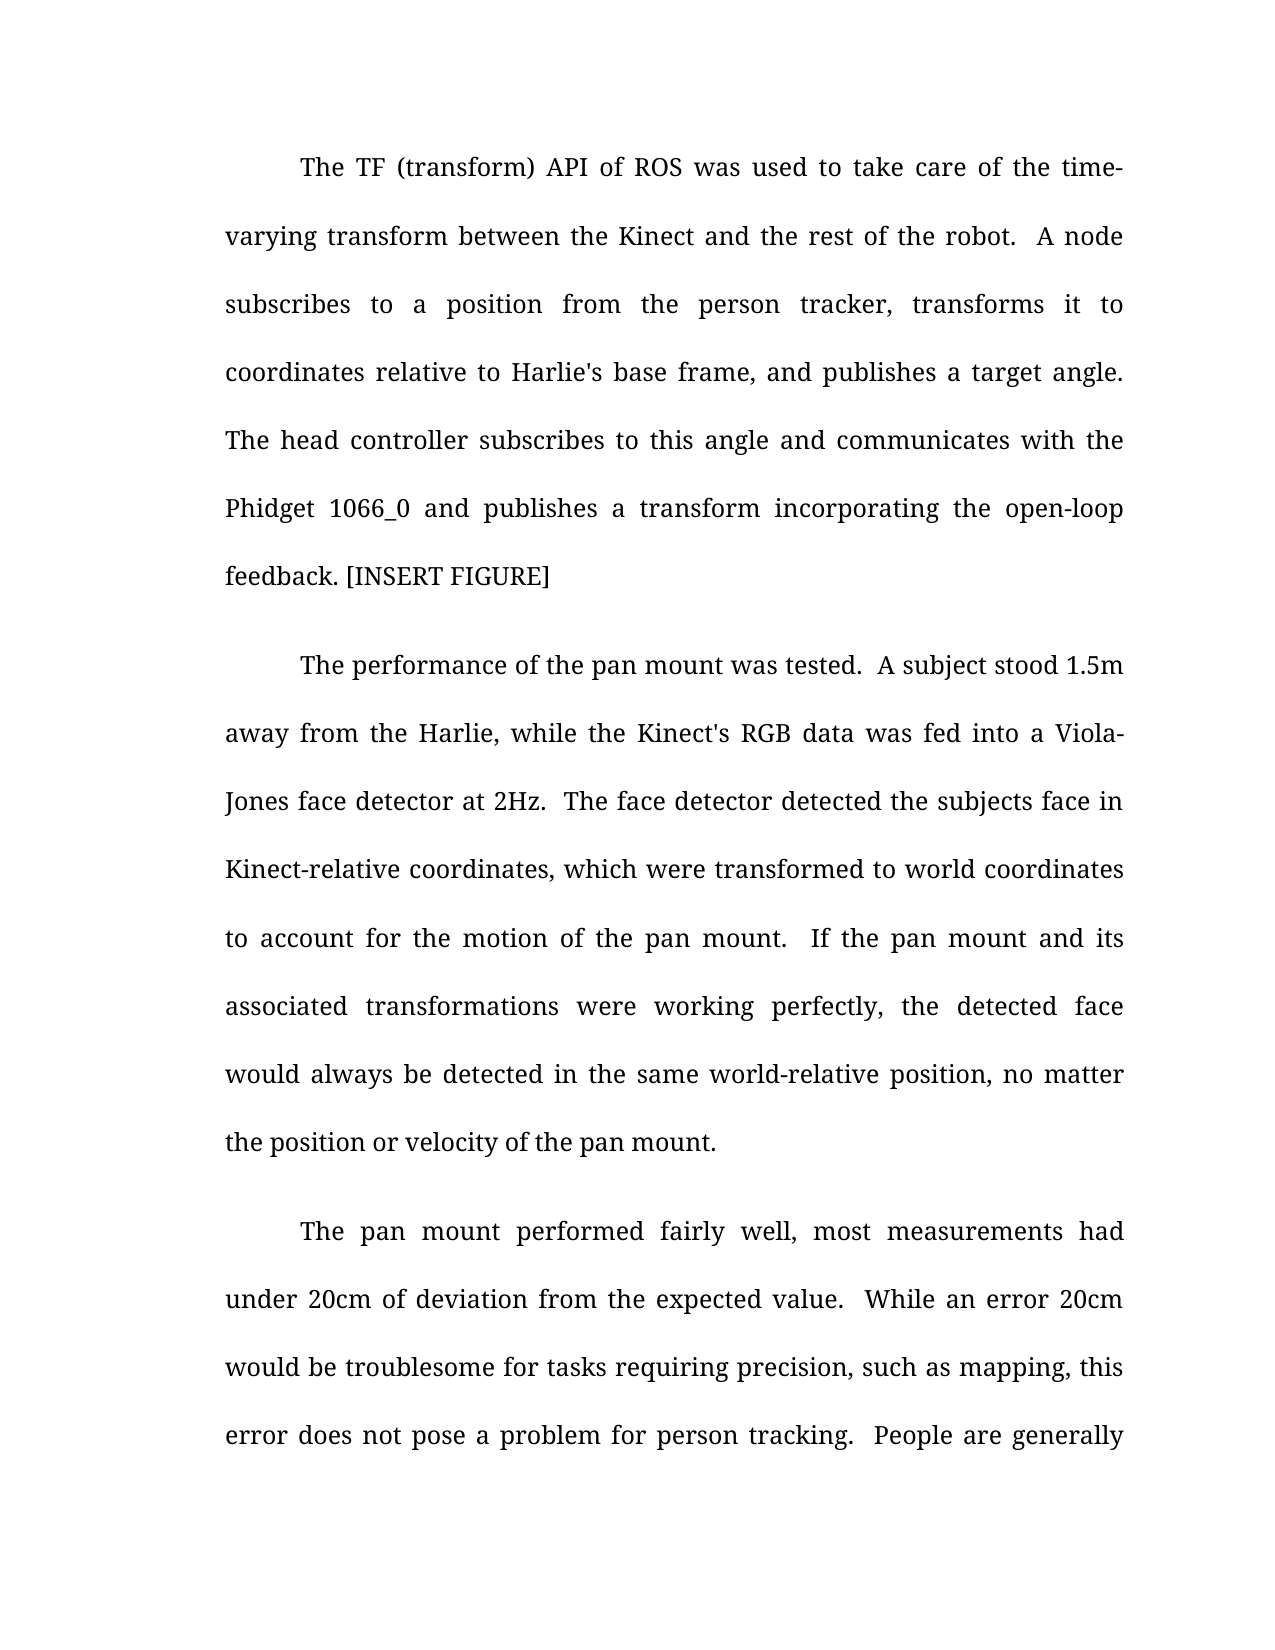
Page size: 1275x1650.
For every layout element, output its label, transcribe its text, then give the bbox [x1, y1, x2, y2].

text The performance of the pan mount was tested. A subject stood 1.5m away from the Harlie, while the Kinect's RGB data was fed into a Viola-Jones face detector at 2Hz. The face detector detected the subjects face in Kinect-relative coordinates, which were transformed to world coordinates to account for the motion of the pan mount. If the pan mount and its associated transformations were working perfectly, the detected face would always be detected in the same world-relative position, no matter the position or velocity of the pan mount. [225, 648, 1125, 1159]
text The TF (transform) API of ROS was used to take care of the time-varying transform between the Kinect and the rest of the robot. A node subscribes to a position from the person tracker, transforms it to coordinates relative to Harlie's base frame, and publishes a target angle. The head controller subscribes to this angle and communicates with the Phidget 1066_0 and publishes a transform incorporating the open-loop feedback. [INSERT FIGURE] [225, 150, 1125, 593]
